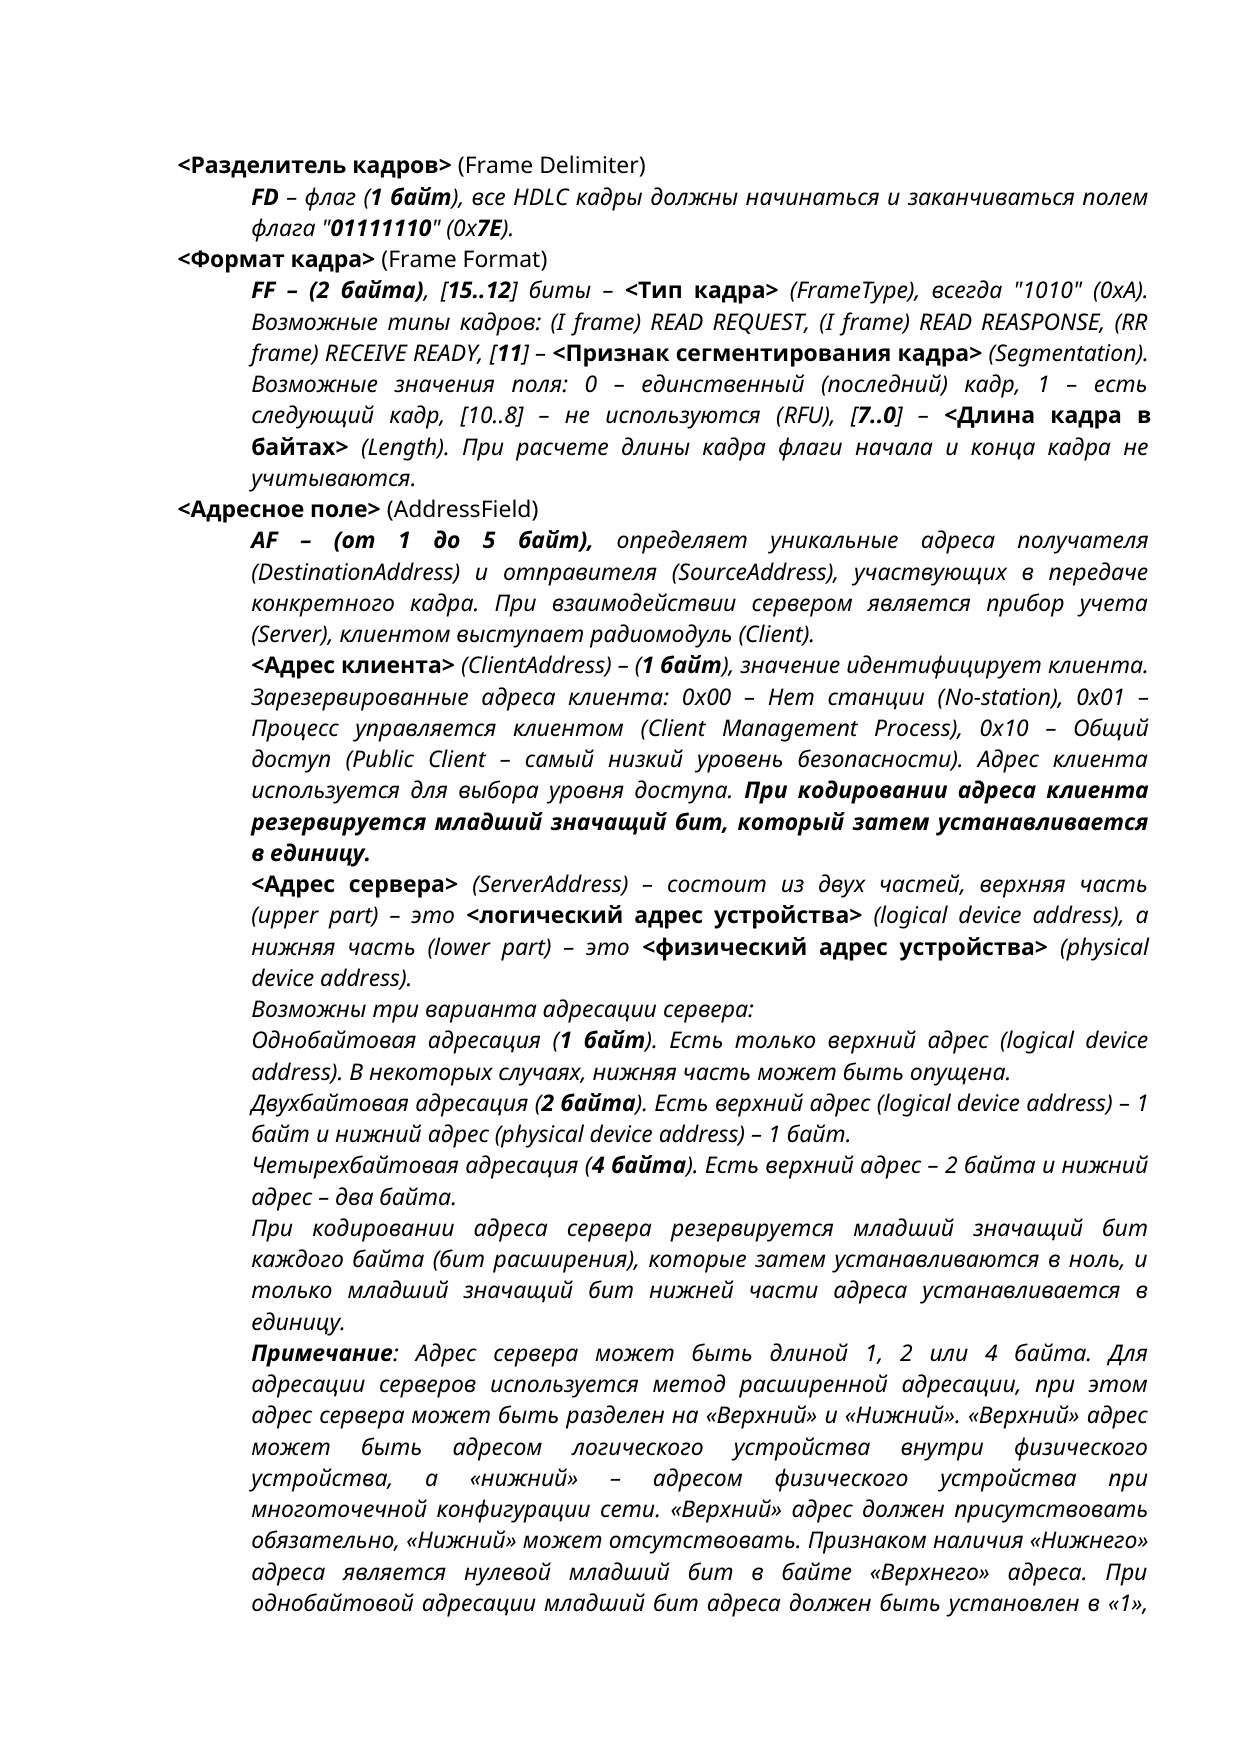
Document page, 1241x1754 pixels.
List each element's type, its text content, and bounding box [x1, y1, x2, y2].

text Четырехбайтовая адресация (4 байта). Есть верхний адрес – 2 байта и нижний адрес – два байта. [251, 1149, 1152, 1212]
text <Разделитель кадров> (Frame Delimiter) [177, 149, 1152, 181]
text <Адрес клиента> (ClientAddress) – (1 байт), значение идентифицирует клиента. Зарезервированные адреса клиента: 0x00 – Нет станции (No-station), 0x01 – Процесс управляется клиентом (Client Management Process), 0x10 – Общий доступ (Public Client – самый низкий уровень безопасности). Адрес клиента используется для выбора уровня доступа. При кодировании адреса клиента резервируется младший значащий бит, который затем устанавливается в единицу. [251, 649, 1152, 868]
text <Адресное поле> (AddressField) [177, 493, 1152, 524]
text AF – (от 1 до 5 байт), определяет уникальные адреса получателя (DestinationAddress) и отправителя (SourceAddress), участвующих в передаче конкретного кадра. При взаимодействии сервером является прибор учета (Server), клиентом выступает радиомодуль (Client). [251, 524, 1152, 649]
text FD – флаг (1 байт), все HDLC кадры должны начинаться и заканчиваться полем флага "01111110" (0x7E). [251, 181, 1152, 243]
text <Адрес сервера> (ServerAddress) – состоит из двух частей, верхняя часть (upper part) – это <логический адрес устройства> (logical device address), а нижняя часть (lower part) – это <физический адрес устройства> (physical device address). [251, 868, 1152, 993]
text При кодировании адреса сервера резервируется младший значащий бит каждого байта (бит расширения), которые затем устанавливаются в ноль, и только младший значащий бит нижней части адреса устанавливается в единицу. [251, 1212, 1152, 1337]
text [251, 1337, 1152, 1618]
text Двухбайтовая адресация (2 байта). Есть верхний адрес (logical device address) – 1 байт и нижний адрес (physical device address) – 1 байт. [251, 1087, 1152, 1149]
text Однобайтовая адресация (1 байт). Есть только верхний адрес (logical device address). В некоторых случаях, нижняя часть может быть опущена. [251, 1024, 1152, 1087]
text Возможны три варианта адресации сервера: [251, 993, 1152, 1024]
text FF – (2 байта), [15..12] биты – <Тип кадра> (FrameType), всегда "1010" (0xA). Возможные типы кадров: (I frame) READ REQUEST, (I frame) READ REASPONSE, (RR frame) RECEIVE READY, [11] – <Признак сегментирования кадра> (Segmentation). Возможные значения поля: 0 – единственный (последний) кадр, 1 – есть следующий кадр, [10..8] – не используются (RFU), [7..0] – <Длина кадра в байтах> (Length). При расчете длины кадра флаги начала и конца кадра не учитываются. [251, 274, 1152, 493]
text <Формат кадра> (Frame Format) [177, 243, 1152, 274]
